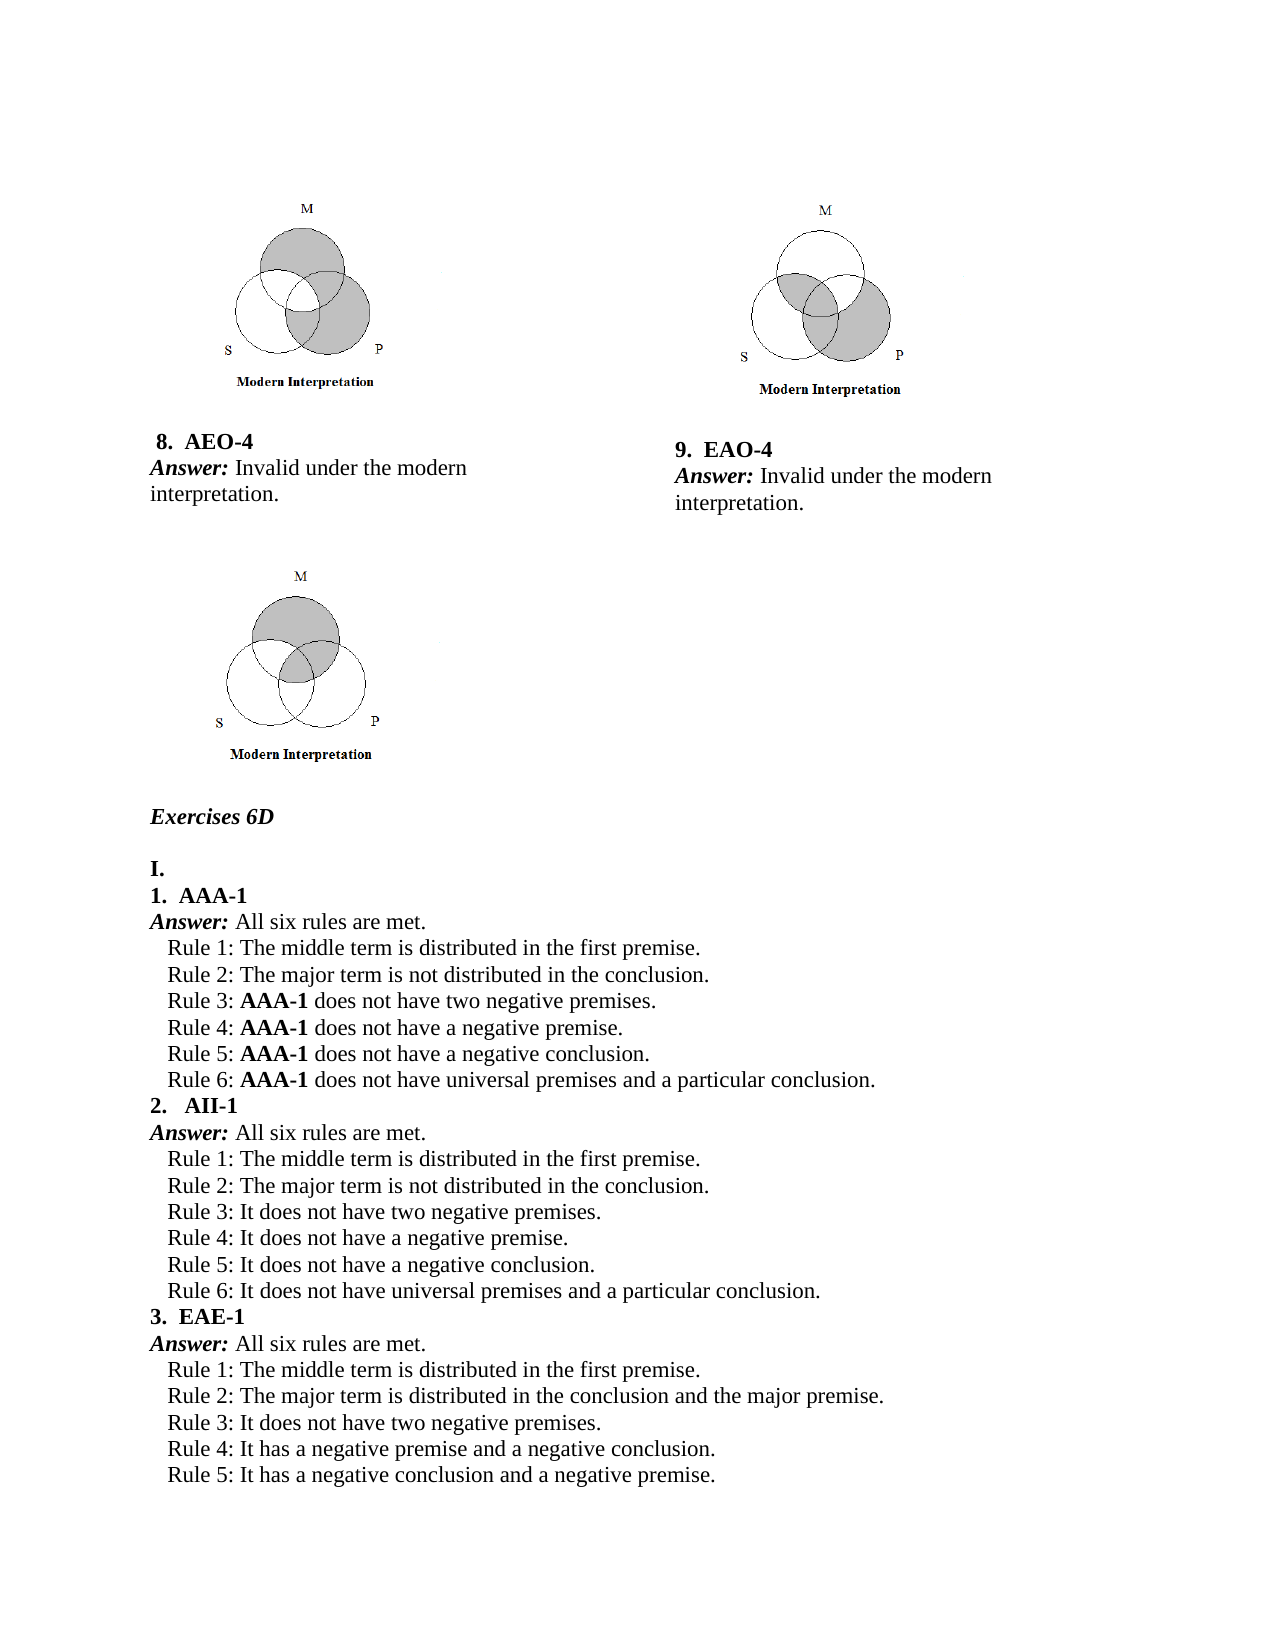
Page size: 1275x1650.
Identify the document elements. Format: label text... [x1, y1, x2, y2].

text Answer: All six rules are met. [150, 908, 1125, 934]
text Rule 6: AAA-1 does not have universal premises and a particular conclusion. [150, 1066, 1125, 1093]
text 1. AAA-1 [150, 882, 1125, 908]
text Rule 3: AAA-1 does not have two negative premises. [150, 987, 1125, 1013]
picture [161, 150, 531, 428]
text Rule 4: It does not have a negative premise. [150, 1224, 1125, 1251]
text Rule 2: The major term is not distributed in the conclusion. [150, 961, 1125, 987]
text Answer: All six rules are met. [150, 1330, 1125, 1356]
text Rule 4: AAA-1 does not have a negative premise. [150, 1013, 1125, 1040]
text Rule 1: The middle term is distributed in the first premise. [150, 934, 1125, 961]
text Rule 4: It has a negative premise and a negative conclusion. [150, 1435, 1125, 1462]
text I. [150, 855, 1125, 882]
text 2. AII-1 [150, 1093, 1125, 1119]
text Exercises 6D [150, 803, 1125, 829]
text Rule 2: The major term is not distributed in the conclusion. [150, 1172, 1125, 1198]
text Answer: Invalid under the modern interpretation. [675, 462, 1125, 515]
text 8. AEO-4 [150, 428, 600, 454]
text Rule 5: It has a negative conclusion and a negative premise. [150, 1462, 1125, 1488]
text Rule 5: AAA-1 does not have a negative conclusion. [150, 1040, 1125, 1066]
text Rule 5: It does not have a negative conclusion. [150, 1251, 1125, 1277]
text Rule 1: The middle term is distributed in the first premise. [150, 1356, 1125, 1382]
text Rule 1: The middle term is distributed in the first premise. [150, 1145, 1125, 1172]
text 9. EAO-4 [675, 436, 1125, 462]
text Answer: All six rules are met. [150, 1119, 1125, 1145]
picture [675, 150, 1056, 437]
text Rule 3: It does not have two negative premises. [150, 1409, 1125, 1435]
text 3. EAE-1 [150, 1303, 1125, 1330]
text Rule 2: The major term is distributed in the conclusion and the major premise. [150, 1382, 1125, 1409]
text Rule 6: It does not have universal premises and a particular conclusion. [150, 1277, 1125, 1303]
text Rule 3: It does not have two negative premises. [150, 1198, 1125, 1224]
text Answer: Invalid under the modern interpretation. [150, 454, 600, 507]
picture [150, 515, 532, 803]
